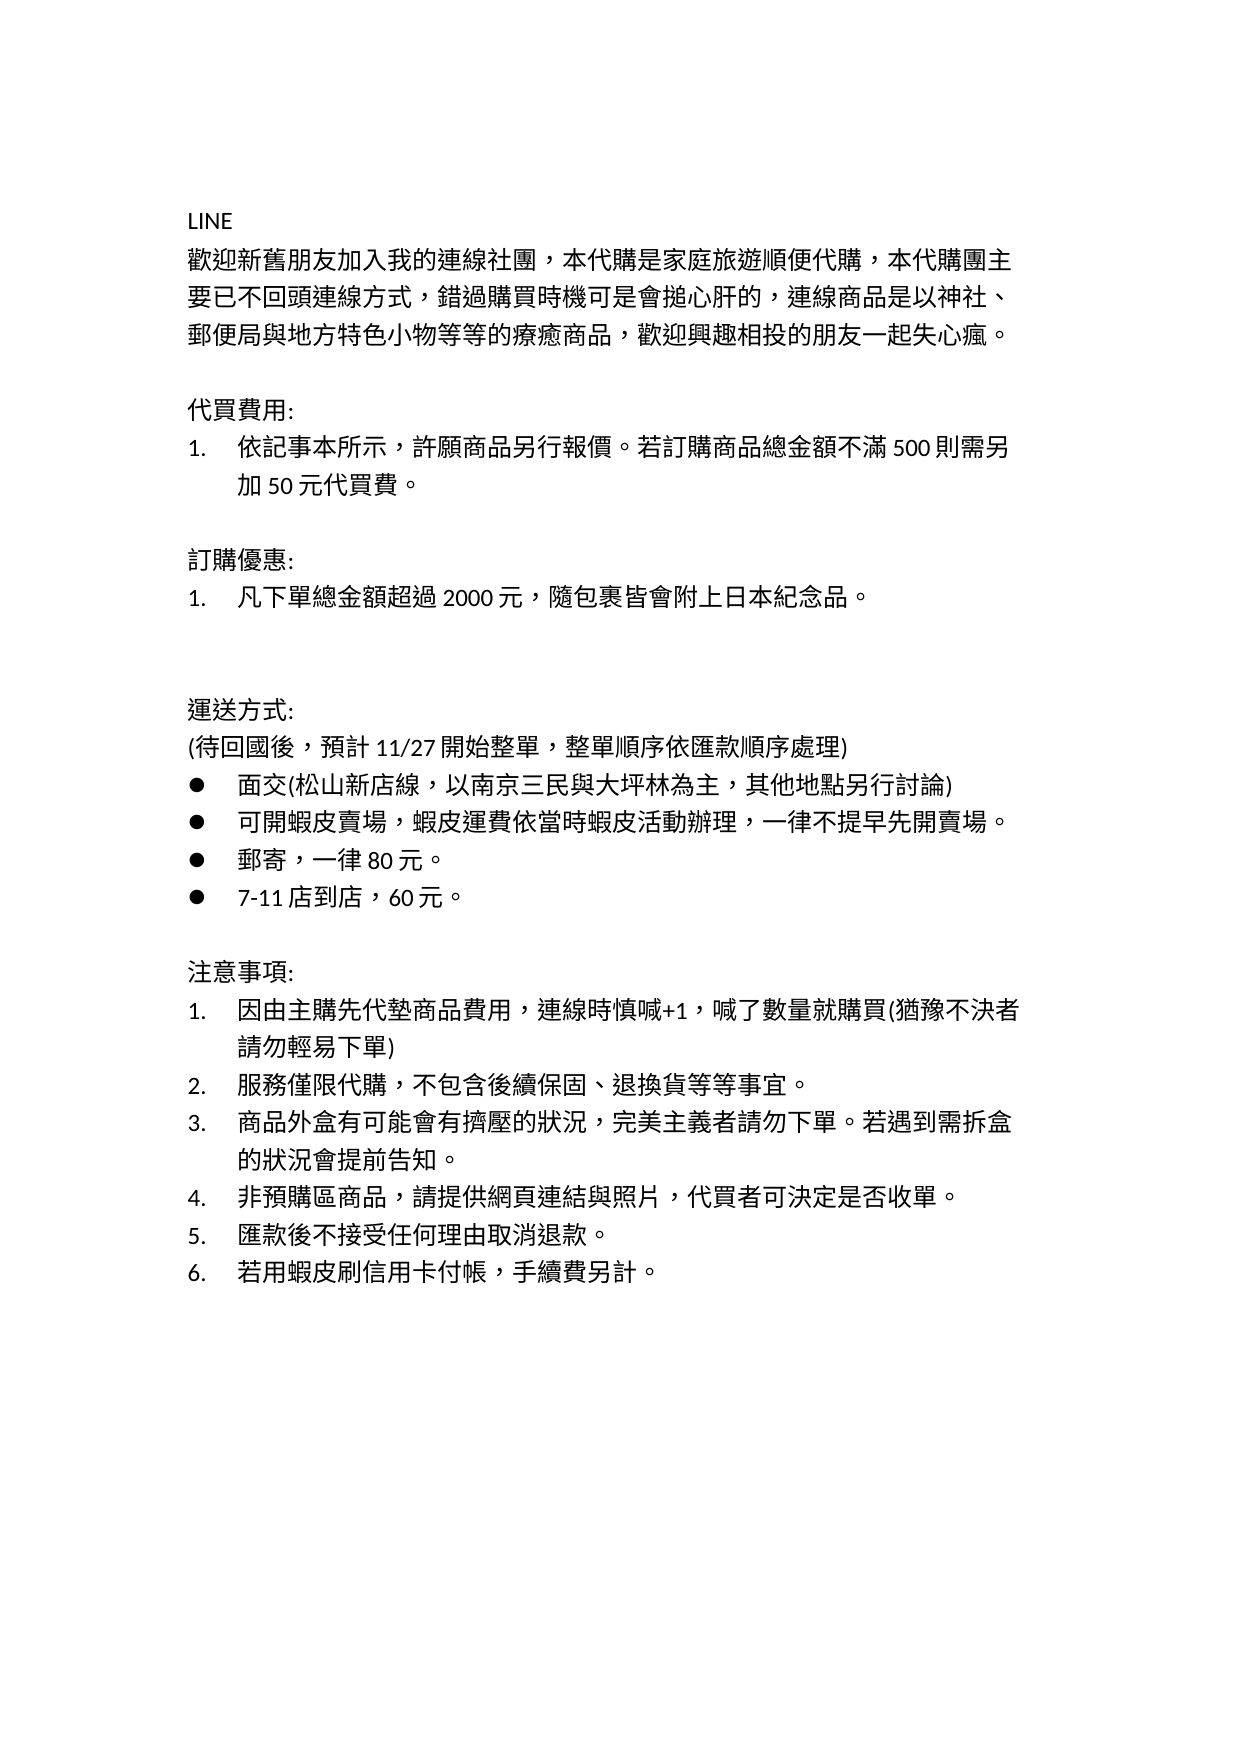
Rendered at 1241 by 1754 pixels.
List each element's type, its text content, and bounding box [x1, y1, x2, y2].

list 凡下單總金額超過2000元，隨包裹皆會附上日本紀念品。 [187, 577, 1028, 614]
list 服務僅限代購，不包含後續保固、退換貨等等事宜。 [187, 1064, 1028, 1102]
list 郵寄，一律80元。 [187, 839, 1028, 877]
text 運送方式: [187, 689, 1028, 727]
list 商品外盒有可能會有擠壓的狀況，完美主義者請勿下單。若遇到需拆盒的狀況會提前告知。 [187, 1102, 1028, 1177]
list 依記事本所示，許願商品另行報價。若訂購商品總金額不滿500則需另加50元代買費。 [187, 427, 1028, 502]
list 匯款後不接受任何理由取消退款。 [187, 1214, 1028, 1252]
list 面交(松山新店線，以南京三民與大坪林為主，其他地點另行討論) [187, 764, 1028, 802]
text 代買費用: [187, 389, 1028, 427]
text 注意事項: [187, 952, 1028, 989]
text LINE [187, 202, 1028, 239]
text (待回國後，預計11/27開始整單，整單順序依匯款順序處理) [187, 727, 1028, 764]
list 若用蝦皮刷信用卡付帳，手續費另計。 [187, 1252, 1028, 1289]
list 非預購區商品，請提供網頁連結與照片，代買者可決定是否收單。 [187, 1177, 1028, 1214]
list 7-11店到店，60元。 [187, 877, 1028, 914]
text 歡迎新舊朋友加入我的連線社團，本代購是家庭旅遊順便代購，本代購團主要已不回頭連線方式，錯過購買時機可是會搥心肝的，連線商品是以神社、郵便局與地方特色小物等等的療癒商品，歡迎興趣相投的朋友一起失心瘋。 [187, 239, 1028, 352]
list 因由主購先代墊商品費用，連線時慎喊+1，喊了數量就購買(猶豫不決者請勿輕易下單) [187, 989, 1028, 1064]
list 可開蝦皮賣場，蝦皮運費依當時蝦皮活動辦理，一律不提早先開賣場。 [187, 802, 1028, 839]
text 訂購優惠: [187, 539, 1028, 577]
